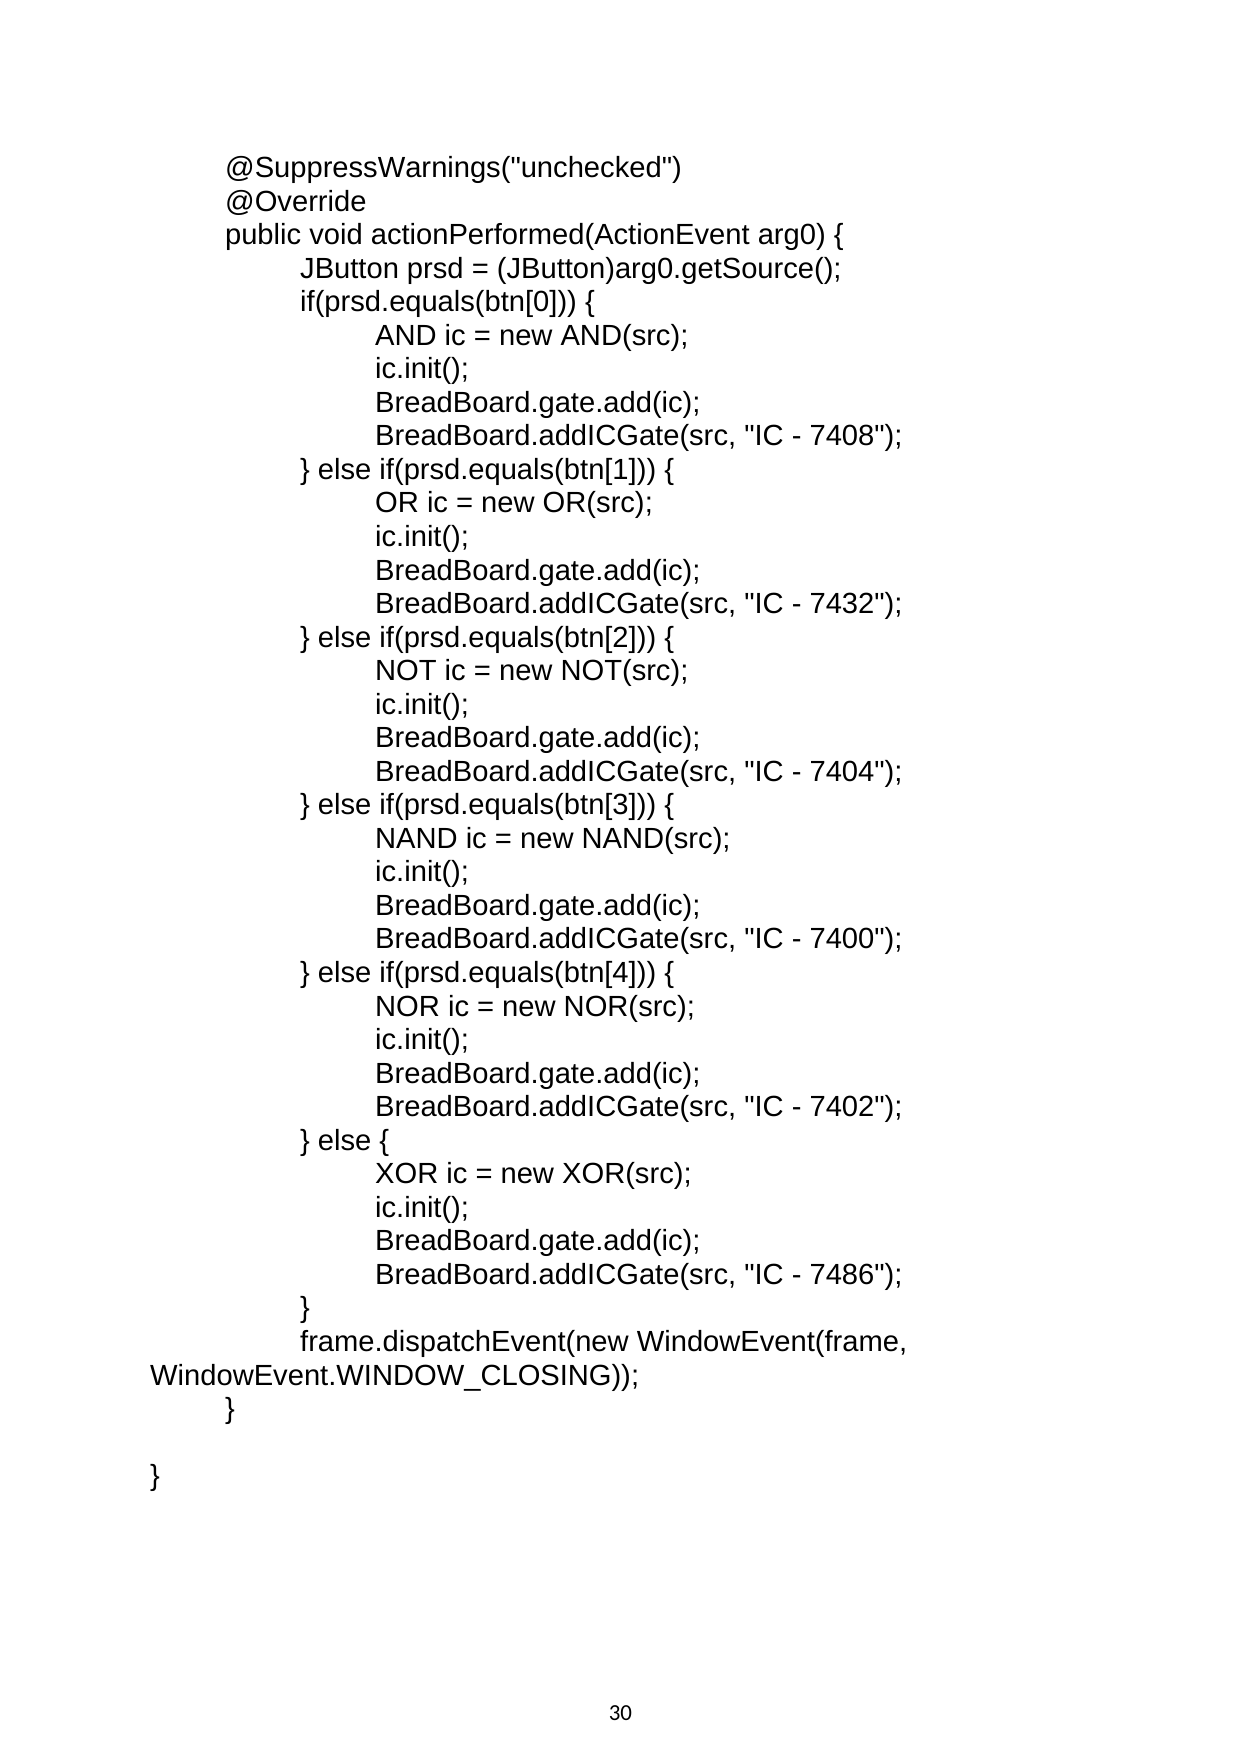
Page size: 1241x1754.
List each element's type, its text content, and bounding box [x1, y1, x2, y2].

text NOT ic = new NOT(src); [150, 653, 1090, 687]
text } else if(prsd.equals(btn[1])) { [150, 452, 1090, 485]
text ic.init(); [150, 687, 1090, 720]
text BreadBoard.addICGate(src, "IC - 7432"); [150, 586, 1090, 619]
text public void actionPerformed(ActionEvent arg0) { [150, 217, 1090, 251]
text BreadBoard.gate.add(ic); [150, 888, 1090, 921]
text } [150, 1458, 1090, 1492]
text BreadBoard.gate.add(ic); [150, 1223, 1090, 1257]
text } [150, 1290, 1090, 1324]
text NAND ic = new NAND(src); [150, 821, 1090, 854]
text } else { [150, 1123, 1090, 1156]
text BreadBoard.gate.add(ic); [150, 552, 1090, 586]
text ic.init(); [150, 1022, 1090, 1056]
text BreadBoard.addICGate(src, "IC - 7404"); [150, 754, 1090, 787]
text ic.init(); [150, 854, 1090, 888]
text BreadBoard.gate.add(ic); [150, 385, 1090, 418]
text ic.init(); [150, 351, 1090, 385]
text OR ic = new OR(src); [150, 485, 1090, 519]
text @Override [150, 183, 1090, 217]
text NOR ic = new NOR(src); [150, 988, 1090, 1022]
text } else if(prsd.equals(btn[3])) { [150, 787, 1090, 821]
text @SuppressWarnings("unchecked") [150, 150, 1090, 183]
text frame.dispatchEvent(new WindowEvent(frame, WindowEvent.WINDOW_CLOSING)); [150, 1324, 1090, 1391]
text XOR ic = new XOR(src); [150, 1156, 1090, 1190]
text BreadBoard.addICGate(src, "IC - 7408"); [150, 418, 1090, 452]
text BreadBoard.gate.add(ic); [150, 1056, 1090, 1089]
text BreadBoard.addICGate(src, "IC - 7402"); [150, 1089, 1090, 1123]
text BreadBoard.addICGate(src, "IC - 7486"); [150, 1257, 1090, 1290]
text } else if(prsd.equals(btn[2])) { [150, 619, 1090, 653]
text } [150, 1391, 1090, 1424]
text ic.init(); [150, 519, 1090, 552]
text BreadBoard.gate.add(ic); [150, 720, 1090, 754]
text AND ic = new AND(src); [150, 318, 1090, 351]
text ic.init(); [150, 1190, 1090, 1223]
text BreadBoard.addICGate(src, "IC - 7400"); [150, 921, 1090, 955]
text JButton prsd = (JButton)arg0.getSource(); [150, 251, 1090, 284]
text } else if(prsd.equals(btn[4])) { [150, 955, 1090, 988]
text if(prsd.equals(btn[0])) { [150, 284, 1090, 318]
